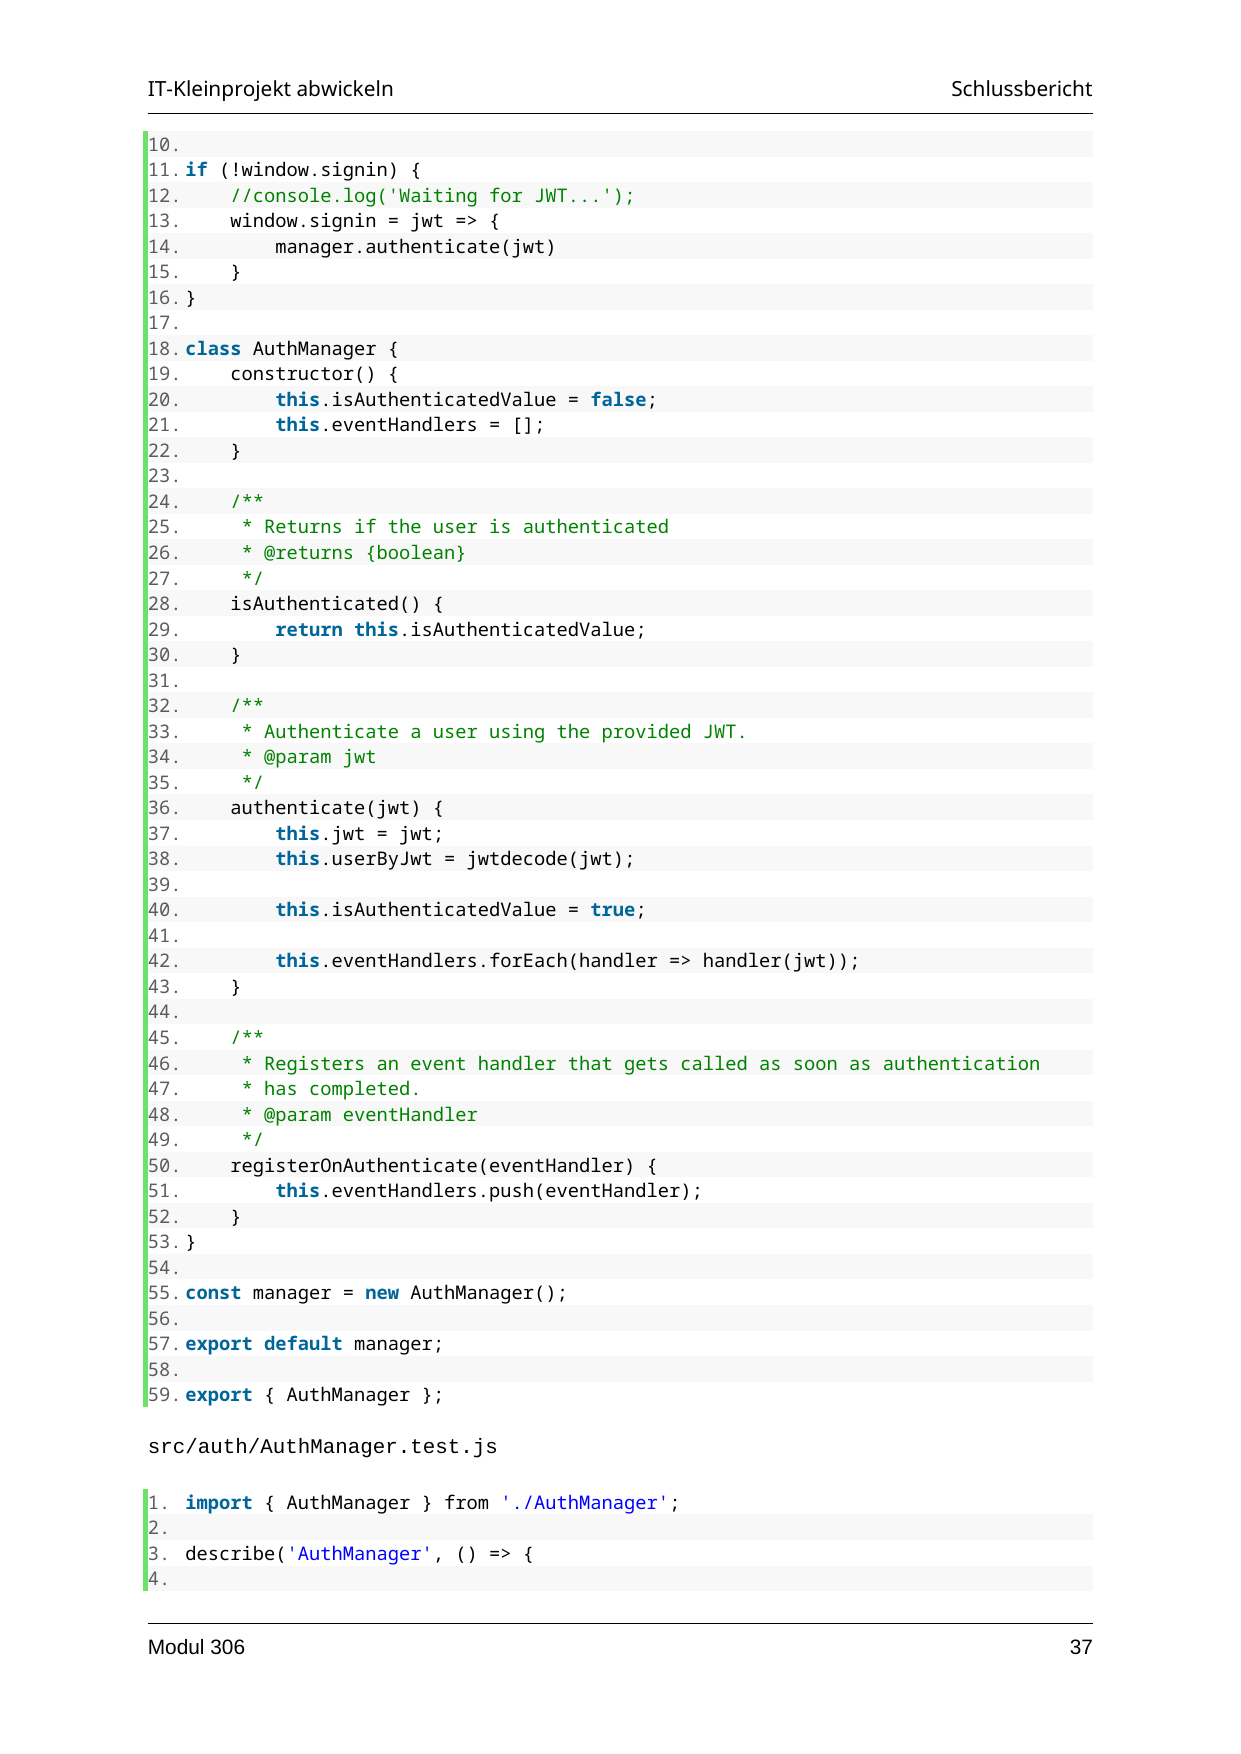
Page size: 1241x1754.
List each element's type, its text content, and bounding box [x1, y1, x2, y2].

list this.userByJwt = jwtdecode(jwt); [148, 846, 1093, 871]
list class AuthManager { [148, 335, 1093, 361]
list const manager = new AuthManager(); [148, 1279, 1093, 1305]
list this.eventHandlers.push(eventHandler); [148, 1177, 1093, 1203]
list manager.authenticate(jwt) [148, 233, 1093, 259]
list */ [148, 565, 1093, 590]
list export default manager; [148, 1331, 1093, 1356]
list /** [148, 692, 1093, 718]
list this.isAuthenticatedValue = true; [148, 897, 1093, 922]
list this.isAuthenticatedValue = false; [148, 386, 1093, 412]
list registerOnAuthenticate(eventHandler) { [148, 1152, 1093, 1177]
list * @returns {boolean} [148, 539, 1093, 565]
list this.eventHandlers.forEach(handler => handler(jwt)); [148, 948, 1093, 973]
list constructor() { [148, 361, 1093, 386]
list } [148, 437, 1093, 463]
list */ [148, 769, 1093, 794]
list if (!window.signin) { [148, 157, 1093, 182]
list return this.isAuthenticatedValue; [148, 616, 1093, 641]
list this.eventHandlers = []; [148, 412, 1093, 437]
list /** [148, 488, 1093, 514]
list isAuthenticated() { [148, 590, 1093, 616]
list this.jwt = jwt; [148, 820, 1093, 846]
list } [148, 1203, 1093, 1228]
list * has completed. [148, 1075, 1093, 1101]
list * @param jwt [148, 743, 1093, 769]
list * Returns if the user is authenticated [148, 514, 1093, 539]
list * Authenticate a user using the provided JWT. [148, 718, 1093, 743]
list import { AuthManager } from './AuthManager'; [148, 1489, 1093, 1514]
list authenticate(jwt) { [148, 794, 1093, 820]
list */ [148, 1126, 1093, 1152]
list //console.log('Waiting for JWT...'); [148, 182, 1093, 208]
list } [148, 259, 1093, 284]
list } [148, 641, 1093, 667]
list /** [148, 1024, 1093, 1050]
list * Registers an event handler that gets called as soon as authentication [148, 1050, 1093, 1075]
list window.signin = jwt => { [148, 208, 1093, 233]
list describe('AuthManager', () => { [148, 1540, 1093, 1566]
list } [148, 284, 1093, 310]
list } [148, 973, 1093, 999]
list export { AuthManager }; [148, 1382, 1093, 1407]
list } [148, 1228, 1093, 1254]
text src/auth/AuthManager.test.js [148, 1436, 1093, 1460]
list * @param eventHandler [148, 1101, 1093, 1126]
